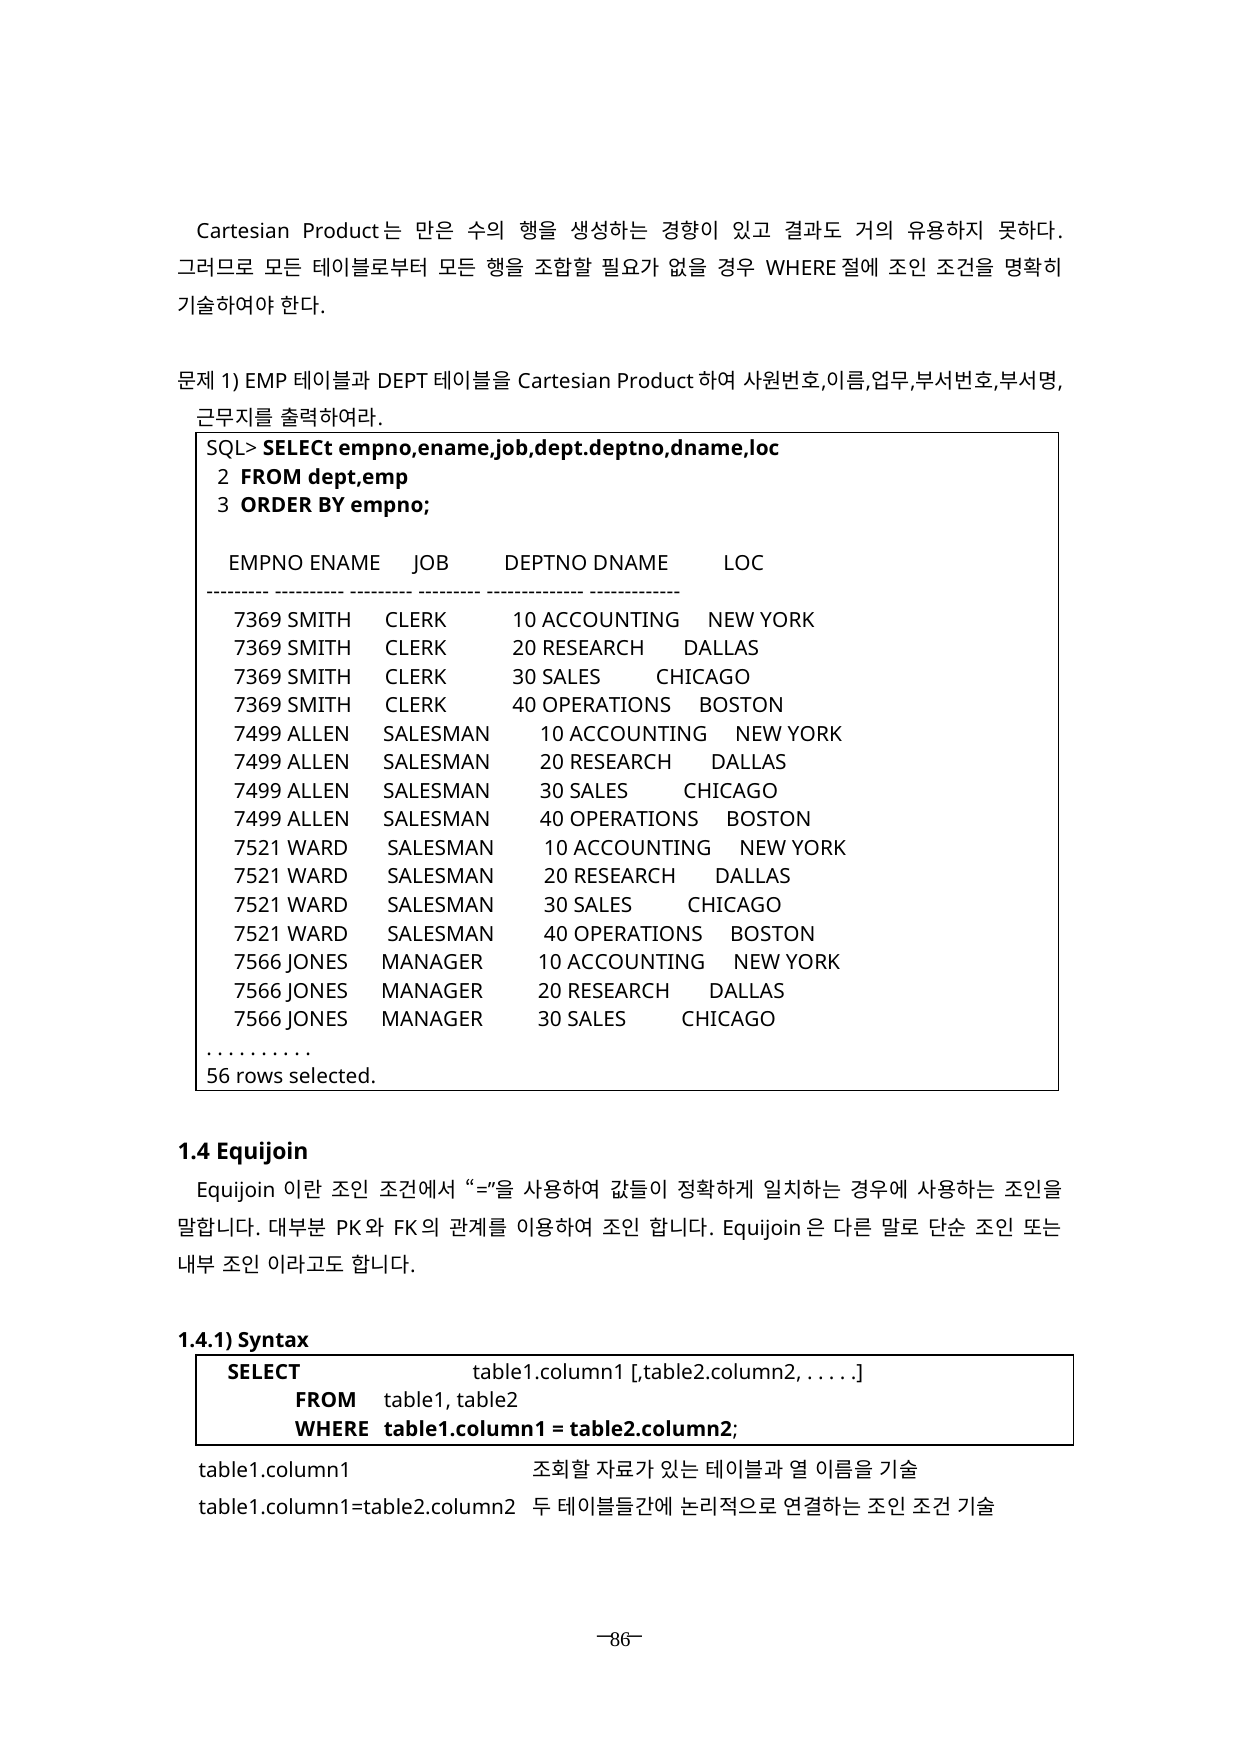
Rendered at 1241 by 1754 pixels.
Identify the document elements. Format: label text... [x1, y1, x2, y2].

table_header SELECT table1.column1 [,table2.column2, . . . . .] FROM table1, table2 WHERE table1.column1 = table2.column2; [197, 1356, 1073, 1444]
text 1.4 Equijoin [177, 1129, 1063, 1166]
text Equijoin 이란 조인 조건에서 “=”을 사용하여 값들이 정확하게 일치하는 경우에 사용하는 조인을 말합니다. 대부분 PK와 FK의 관계를 이용하여 조인 합니다. Equijoin은 다른 말로 단순 조인 또는 내부 조인 이라고도 합니다. [177, 1166, 1063, 1279]
text 문제1) EMP 테이블과 DEPT 테이블을 Cartesian Product하여 사원번호,이름,업무,부서번호,부서명,근무지를 출력하여라. [177, 357, 1063, 432]
text 1.4.1) Syntax [177, 1316, 1063, 1354]
table_header SQL> SELECt empno,ename,job,dept.deptno,dname,loc 2 FROM dept,emp 3 ORDER BY empno; EMPNO ENAME JOB DEPTNO DNAME LOC --------- ---------- --------- --------- -------------- ------------- 7369 SMITH CLERK 10 ACCOUNTING NEW YORK 7369 SMITH CLERK 20 RESEARCH DALLAS 7369 SMITH CLERK 30 SALES CHICAGO 7369 SMITH CLERK 40 OPERATIONS BOSTON 7499 ALLEN SALESMAN 10 ACCOUNTING NEW YORK 7499 ALLEN SALESMAN 20 RESEARCH DALLAS 7499 ALLEN SALESMAN 30 SALES CHICAGO 7499 ALLEN SALESMAN 40 OPERATIONS BOSTON 7521 WARD SALESMAN 10 ACCOUNTING NEW YORK 7521 WARD SALESMAN 20 RESEARCH DALLAS 7521 WARD SALESMAN 30 SALES CHICAGO 7521 WARD SALESMAN 40 OPERATIONS BOSTON 7566 JONES MANAGER 10 ACCOUNTING NEW YORK 7566 JONES MANAGER 20 RESEARCH DALLAS 7566 JONES MANAGER 30 SALES CHICAGO . . . . . . . . . . 56 rows selected. [197, 433, 1058, 1090]
text table1.column1=table2.column2 두 테이블들간에 논리적으로 연결하는 조인 조건 기술 [198, 1483, 1063, 1521]
text Cartesian Product는 만은 수의 행을 생성하는 경향이 있고 결과도 거의 유용하지 못하다. 그러므로 모든 테이블로부터 모든 행을 조합할 필요가 없을 경우 WHERE절에 조인 조건을 명확히 기술하여야 한다. [177, 207, 1063, 319]
text table1.column1 조회할 자료가 있는 테이블과 열 이름을 기술 [198, 1446, 1063, 1483]
